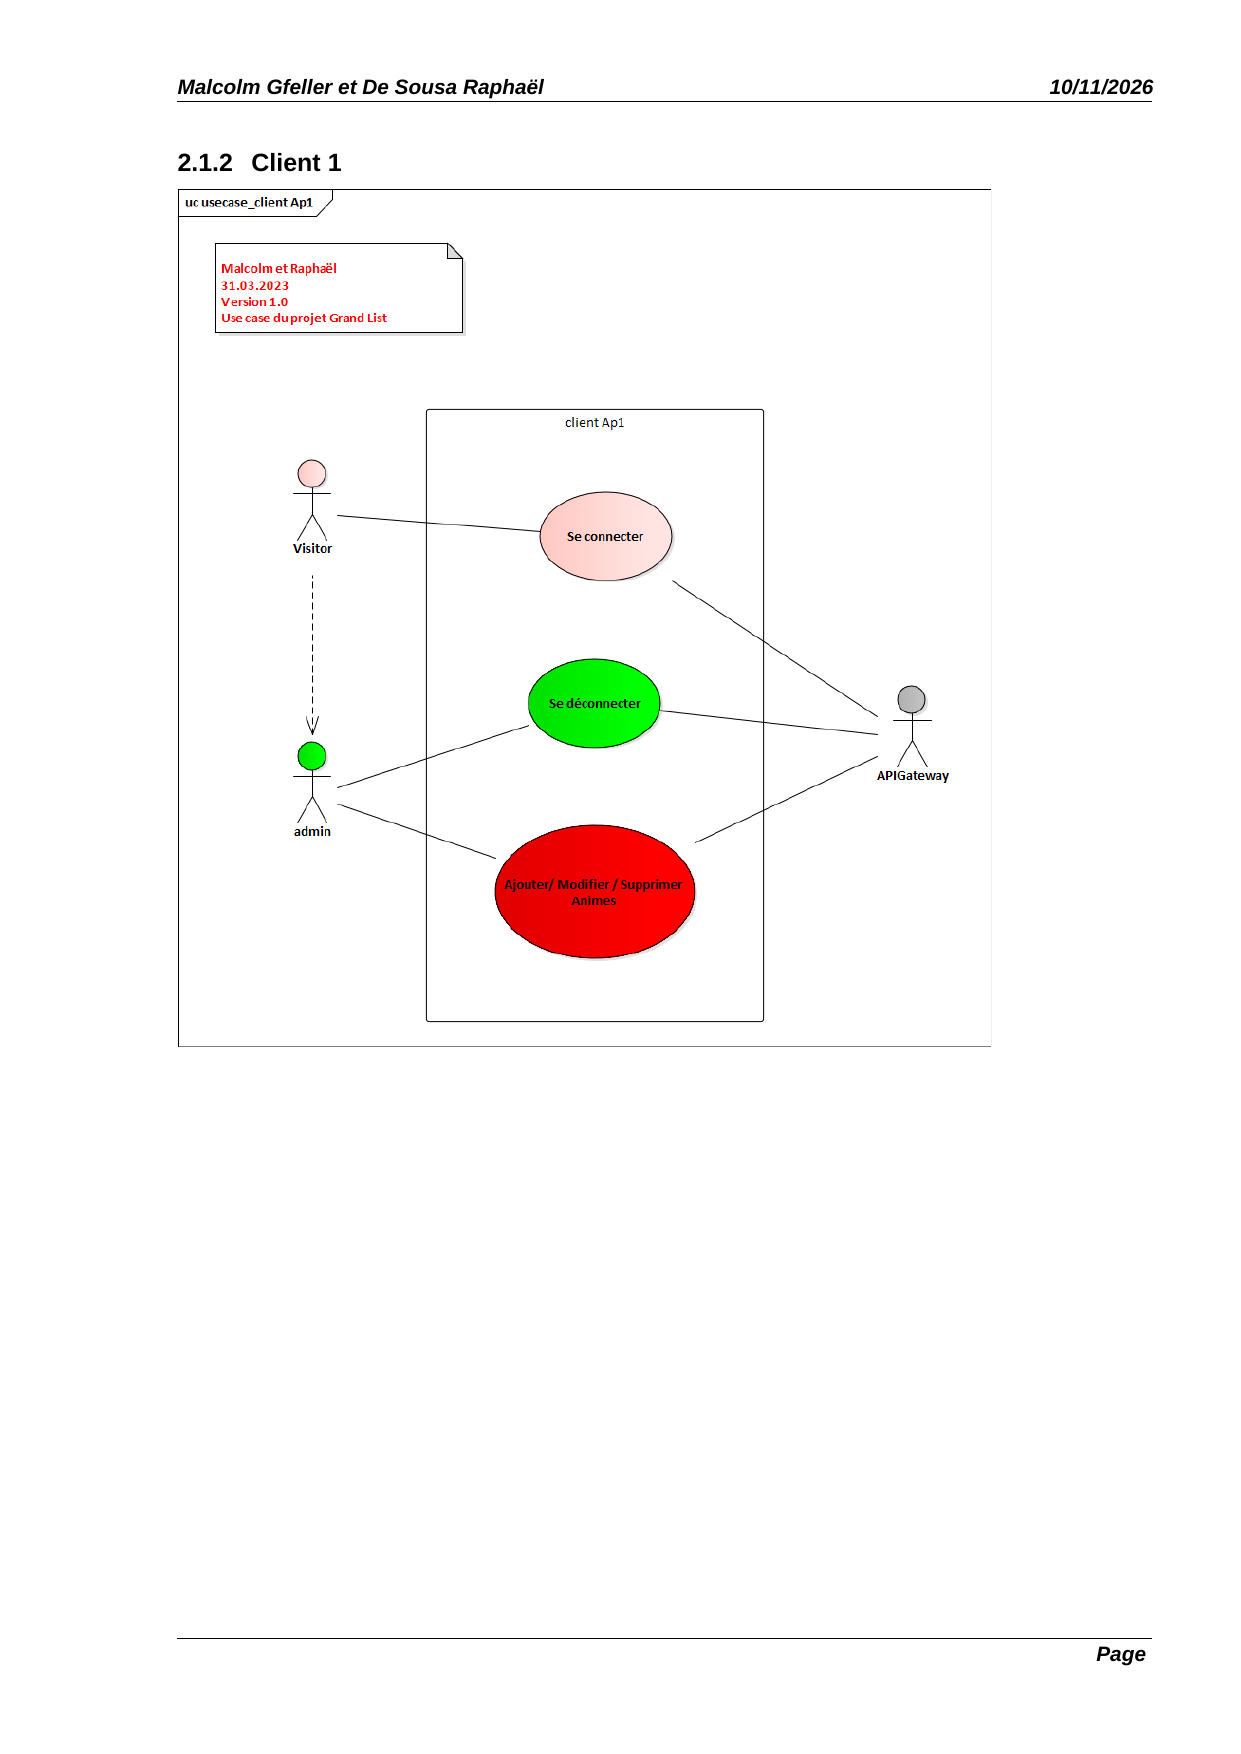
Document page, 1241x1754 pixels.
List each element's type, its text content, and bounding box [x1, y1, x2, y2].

picture [177, 188, 992, 1047]
subtitle Client 1 [177, 148, 1152, 176]
